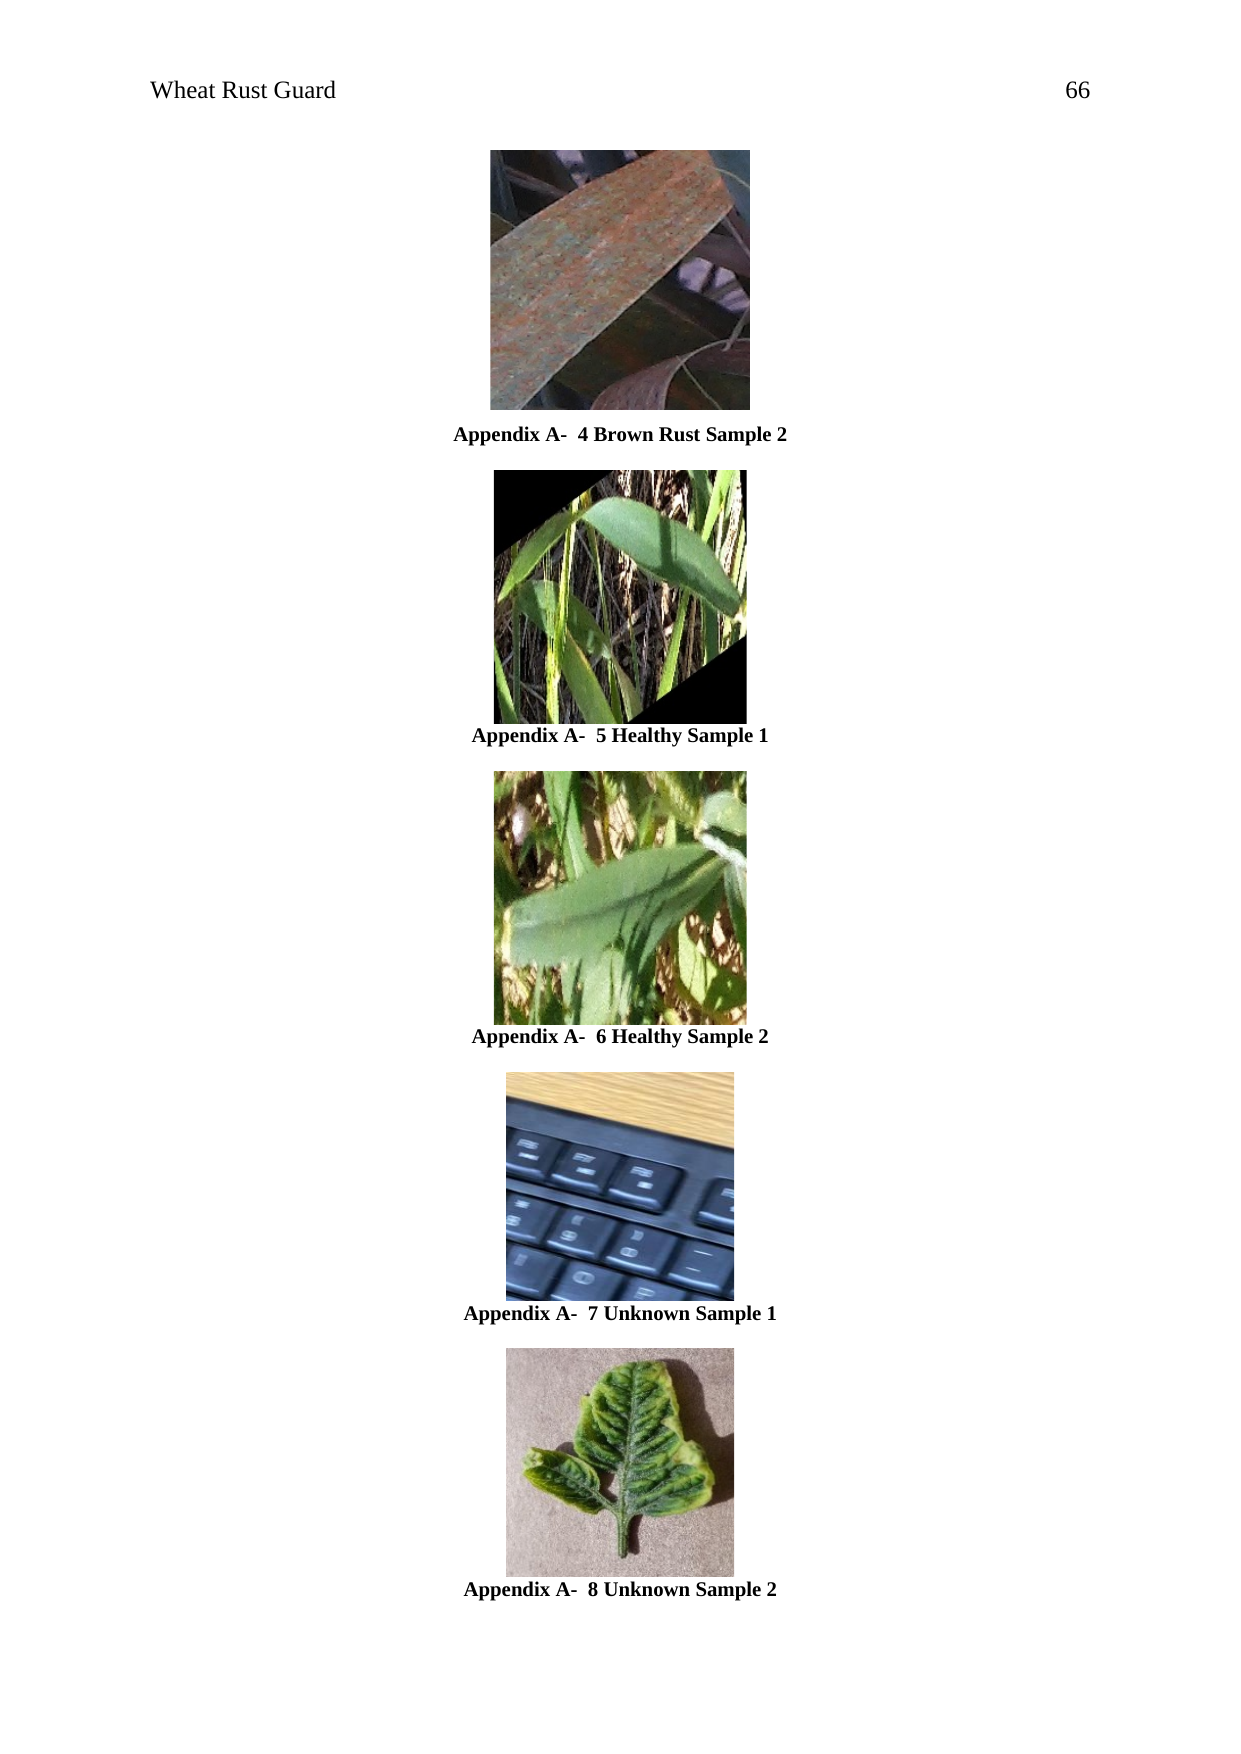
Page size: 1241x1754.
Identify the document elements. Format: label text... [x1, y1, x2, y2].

picture [493, 771, 747, 1025]
picture [506, 1348, 735, 1577]
picture [493, 470, 747, 724]
picture [506, 1072, 735, 1301]
picture [490, 150, 750, 410]
